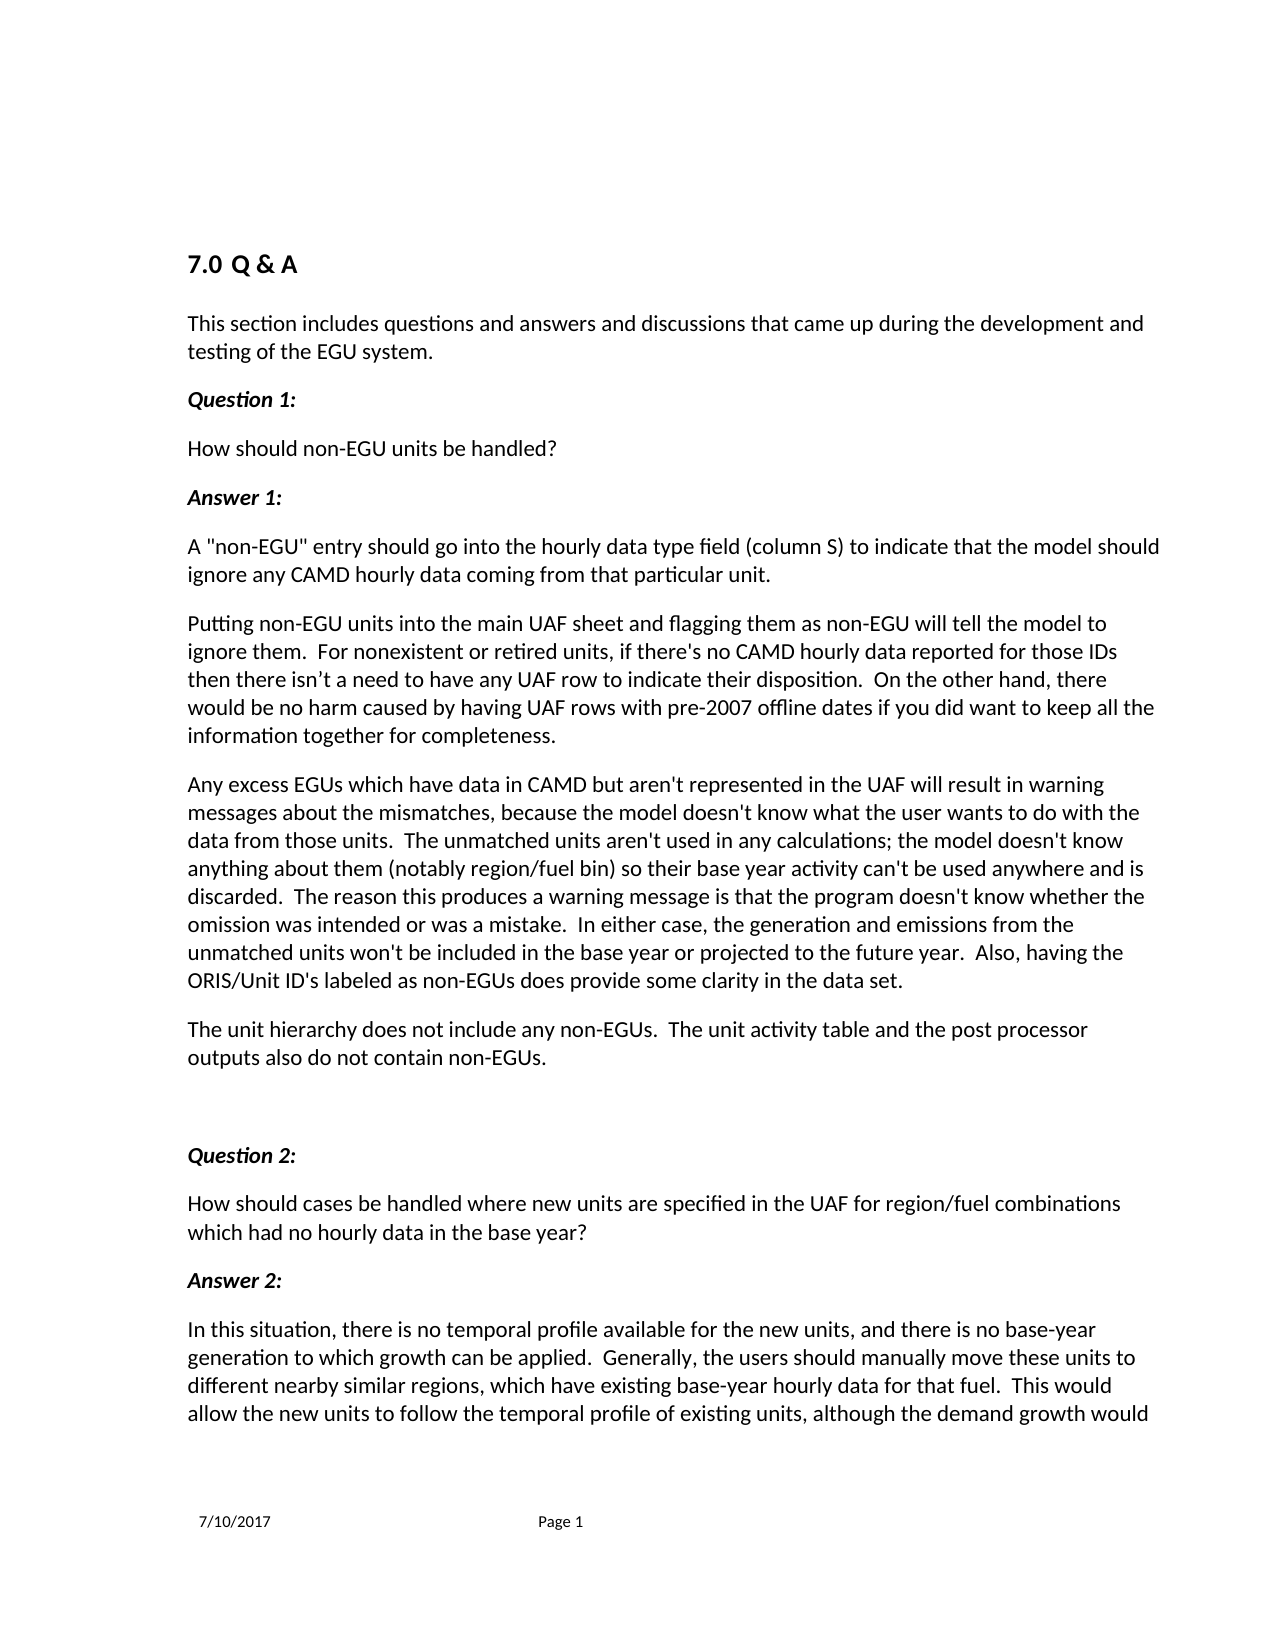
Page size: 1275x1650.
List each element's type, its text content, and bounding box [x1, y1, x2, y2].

text Any excess EGUs which have data in CAMD but aren't represented in the UAF will result in warning messages about the mismatches, because the model doesn't know what the user wants to do with the data from those units. The unmatched units aren't used in any calculations; the model doesn't know anything about them (notably region/fuel bin) so their base year activity can't be used anywhere and is discarded. The reason this produces a warning message is that the program doesn't know whether the omission was intended or was a mistake. In either case, the generation and emissions from the unmatched units won't be included in the base year or projected to the future year. Also, having the ORIS/Unit ID's labeled as non-EGUs does provide some clarity in the data set. [187, 770, 1162, 994]
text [187, 1315, 1162, 1427]
text How should cases be handled where new units are specified in the UAF for region/fuel combinations which had no hourly data in the base year? [187, 1189, 1162, 1246]
text Answer 1: [187, 483, 1162, 511]
text A "non-EGU" entry should go into the hourly data type field (column S) to indicate that the model should ignore any CAMD hourly data coming from that particular unit. [187, 532, 1162, 588]
subtitle Q & A [187, 247, 1162, 281]
text This section includes questions and answers and discussions that came up during the development and testing of the EGU system. [187, 309, 1162, 365]
text Answer 2: [187, 1266, 1162, 1294]
text How should non-EGU units be handled? [187, 434, 1162, 462]
text Question 1: [187, 386, 1162, 414]
text Question 2: [187, 1141, 1162, 1169]
text The unit hierarchy does not include any non-EGUs. The unit activity table and the post processor outputs also do not contain non-EGUs. [187, 1015, 1162, 1071]
text Putting non-EGU units into the main UAF sheet and flagging them as non-EGU will tell the model to ignore them. For nonexistent or retired units, if there's no CAMD hourly data reported for those IDs then there isn’t a need to have any UAF row to indicate their disposition. On the other hand, there would be no harm caused by having UAF rows with pre-2007 offline dates if you did want to keep all the information together for completeness. [187, 609, 1162, 749]
